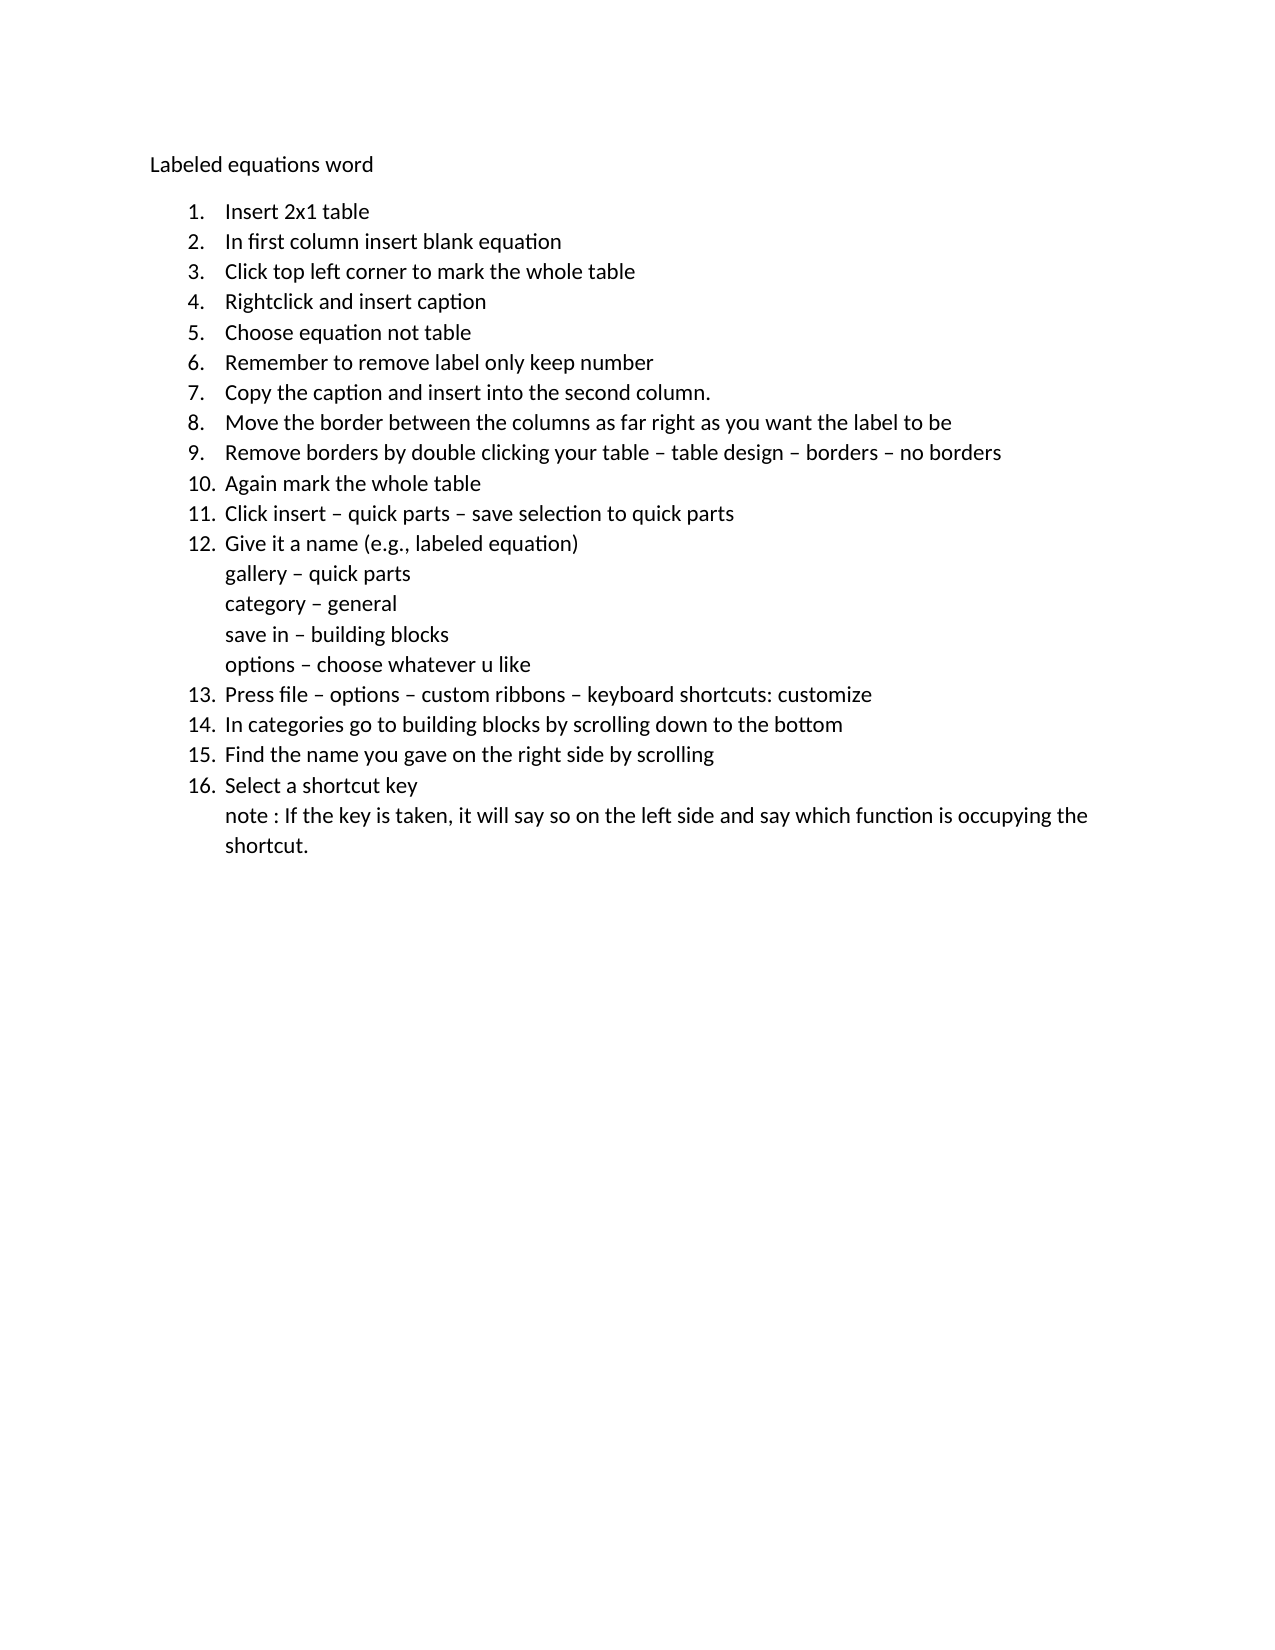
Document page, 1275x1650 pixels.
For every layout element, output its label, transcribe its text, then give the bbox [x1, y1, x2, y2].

list Select a shortcut key note : If the key is taken, it will say so on the left side and say which function is occupying the shortcut. [187, 771, 1125, 859]
list Copy the caption and insert into the second column. [187, 378, 1125, 406]
list Insert 2x1 table [187, 197, 1125, 225]
list Find the name you gave on the right side by scrolling [187, 741, 1125, 769]
list In first column insert blank equation [187, 227, 1125, 255]
text Labeled equations word [150, 150, 1125, 178]
list Move the border between the columns as far right as you want the label to be [187, 408, 1125, 436]
list Rightclick and insert caption [187, 287, 1125, 316]
list Remove borders by double clicking your table – table design – borders – no borders [187, 438, 1125, 467]
list Again mark the whole table [187, 469, 1125, 497]
list Click top left corner to mark the whole table [187, 257, 1125, 285]
list Click insert – quick parts – save selection to quick parts [187, 499, 1125, 527]
list Give it a name (e.g., labeled equation) gallery – quick parts category – general save in – building blocks options – choose whatever u like [187, 529, 1125, 678]
list In categories go to building blocks by scrolling down to the bottom [187, 710, 1125, 738]
list Press file – options – custom ribbons – keyboard shortcuts: customize [187, 680, 1125, 708]
list Choose equation not table [187, 318, 1125, 346]
list Remember to remove label only keep number [187, 348, 1125, 376]
